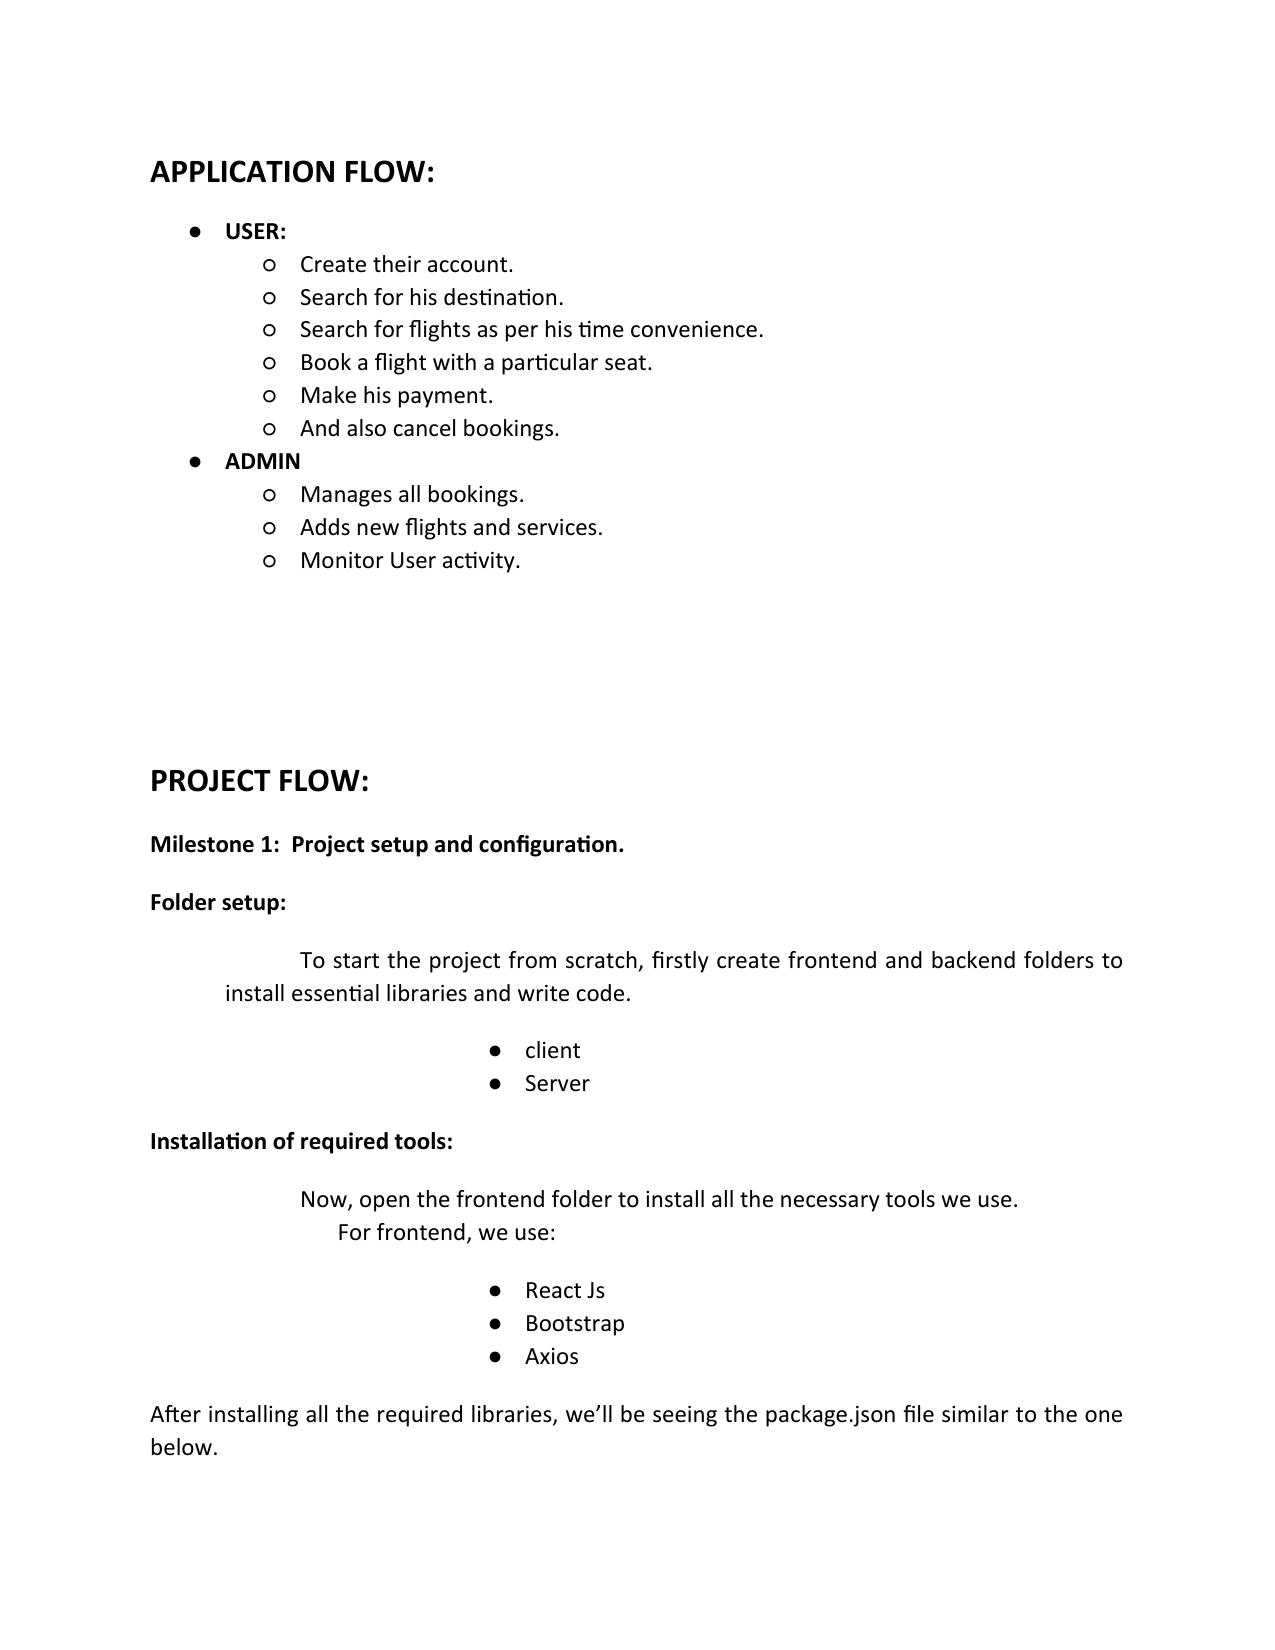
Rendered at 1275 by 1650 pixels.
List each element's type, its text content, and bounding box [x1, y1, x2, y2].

list client [487, 1034, 1125, 1065]
list Book a flight with a particular seat. [262, 346, 1125, 377]
list Search for his destination. [262, 281, 1125, 311]
list Search for flights as per his time convenience. [262, 313, 1125, 344]
text APPLICATION FLOW: [150, 150, 1125, 191]
text After installing all the required libraries, we’ll be seeing the package.json file similar to the one below. [150, 1398, 1125, 1461]
list Axios [487, 1340, 1125, 1371]
list Create their account. [262, 248, 1125, 278]
text Installation of required tools: [150, 1125, 1125, 1156]
list Monitor User activity. [262, 544, 1125, 574]
text PROJECT FLOW: [150, 759, 1125, 800]
text Folder setup: [150, 886, 1125, 916]
list Bootstrap [487, 1307, 1125, 1338]
list Manages all bookings. [262, 478, 1125, 509]
text To start the project from scratch, firstly create frontend and backend folders to install essential libraries and write code. [225, 944, 1125, 1007]
list Adds new flights and services. [262, 511, 1125, 542]
list ADMIN [187, 445, 1125, 476]
text For frontend, we use: [337, 1216, 1125, 1247]
list Server [487, 1067, 1125, 1098]
list And also cancel bookings. [262, 412, 1125, 443]
list React Js [487, 1274, 1125, 1305]
list USER: [187, 215, 1125, 245]
text Now, open the frontend folder to install all the necessary tools we use. [225, 1183, 1125, 1214]
text Milestone 1: Project setup and configuration. [150, 828, 1125, 858]
list Make his payment. [262, 379, 1125, 410]
